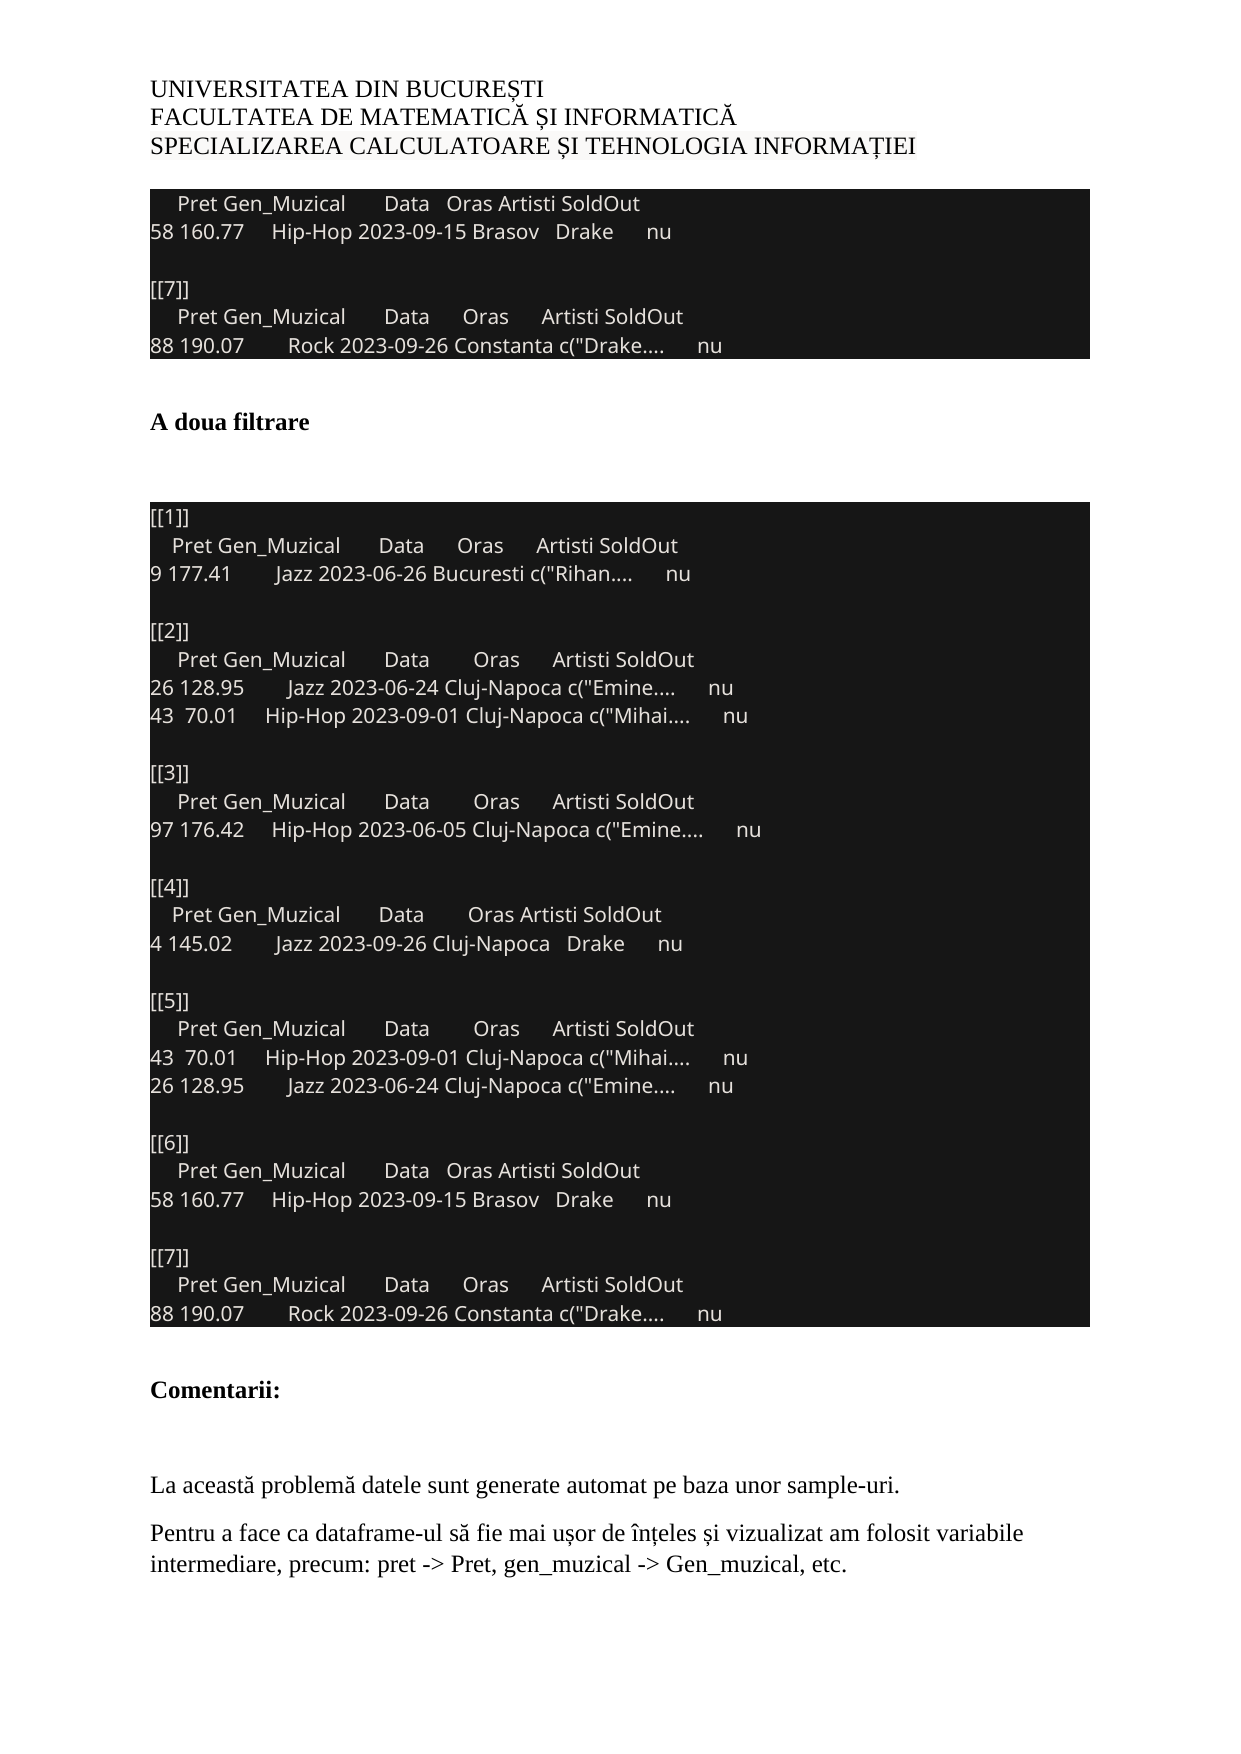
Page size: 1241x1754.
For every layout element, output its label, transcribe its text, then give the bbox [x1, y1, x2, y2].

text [150, 189, 1090, 217]
text Pret Gen_Muzical Data Oras Artisti SoldOut [150, 645, 1090, 673]
text 43 70.01 Hip-Hop 2023-09-01 Cluj-Napoca c("Mihai.... nu [150, 702, 1090, 730]
text 4 145.02 Jazz 2023-09-26 Cluj-Napoca Drake nu [150, 929, 1090, 957]
text Pret Gen_Muzical Data Oras Artisti SoldOut [150, 1270, 1090, 1299]
text Pentru a face ca dataframe-ul să fie mai ușor de înțeles și vizualizat am folosit variabile intermediare, precum: pret -> Pret, gen_muzical -> Gen_muzical, etc. [150, 1518, 1090, 1578]
text 26 128.95 Jazz 2023-06-24 Cluj-Napoca c("Emine.... nu [150, 673, 1090, 702]
text [[7]] [150, 1242, 1090, 1270]
text 9 177.41 Jazz 2023-06-26 Bucuresti c("Rihan.... nu [150, 559, 1090, 588]
text 88 190.07 Rock 2023-09-26 Constanta c("Drake.... nu [150, 331, 1090, 359]
text 88 190.07 Rock 2023-09-26 Constanta c("Drake.... nu [150, 1299, 1090, 1327]
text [150, 302, 1090, 331]
text [[1]] [150, 502, 1090, 531]
text [[3]] [150, 758, 1090, 787]
text [[6]] [150, 1128, 1090, 1157]
text 58 160.77 Hip-Hop 2023-09-15 Brasov Drake nu [150, 1185, 1090, 1213]
text Pret Gen_Muzical Data Oras Artisti SoldOut [150, 1157, 1090, 1185]
text [[2]] [150, 616, 1090, 645]
text Pret Gen_Muzical Data Oras Artisti SoldOut [150, 901, 1090, 929]
text Pret Gen_Muzical Data Oras Artisti SoldOut [150, 787, 1090, 815]
text 58 160.77 Hip-Hop 2023-09-15 Brasov Drake nu [150, 217, 1090, 246]
text 26 128.95 Jazz 2023-06-24 Cluj-Napoca c("Emine.... nu [150, 1071, 1090, 1100]
text 43 70.01 Hip-Hop 2023-09-01 Cluj-Napoca c("Mihai.... nu [150, 1043, 1090, 1071]
text [[5]] [150, 986, 1090, 1014]
text 97 176.42 Hip-Hop 2023-06-05 Cluj-Napoca c("Emine.... nu [150, 815, 1090, 844]
text A doua filtrare [150, 407, 1090, 436]
text Pret Gen_Muzical Data Oras Artisti SoldOut [150, 531, 1090, 559]
text La această problemă datele sunt generate automat pe baza unor sample-uri. [150, 1470, 1090, 1499]
text [[4]] [150, 872, 1090, 901]
text [[7]] [150, 274, 1090, 302]
text Pret Gen_Muzical Data Oras Artisti SoldOut [150, 1014, 1090, 1043]
text Comentarii: [150, 1375, 1090, 1404]
